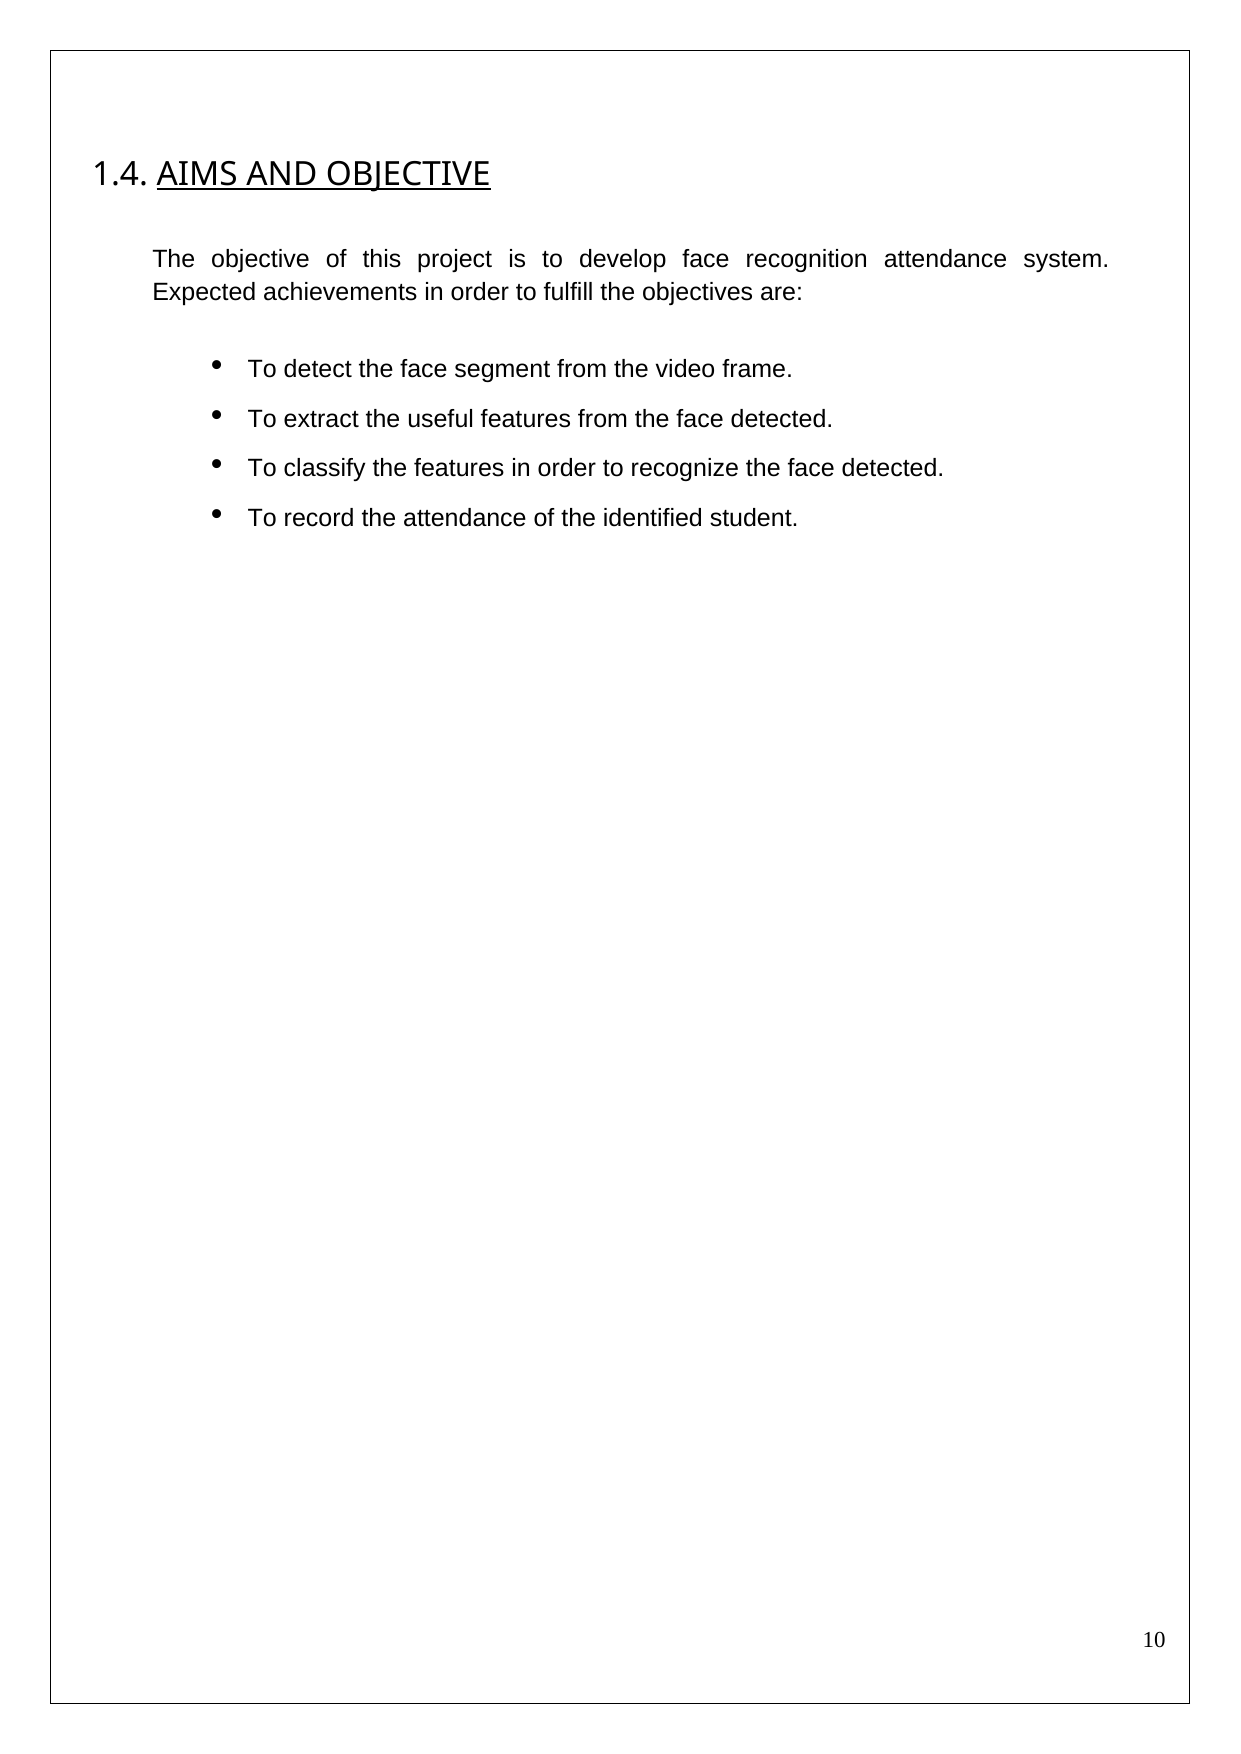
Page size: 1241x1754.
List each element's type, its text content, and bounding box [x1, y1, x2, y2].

subtitle 1.4. AIMS AND OBJECTIVE [92, 149, 1127, 195]
list To classify the features in order to recognize the face detected. [210, 442, 1111, 485]
list To extract the useful features from the face detected. [210, 392, 1111, 435]
list To detect the face segment from the video frame. [210, 343, 1111, 386]
list To record the attendance of the identified student. [210, 491, 1111, 534]
text The objective of this project is to develop face recognition attendance system. Expected achievements in order to fulfill the objectives are: [152, 244, 1111, 305]
